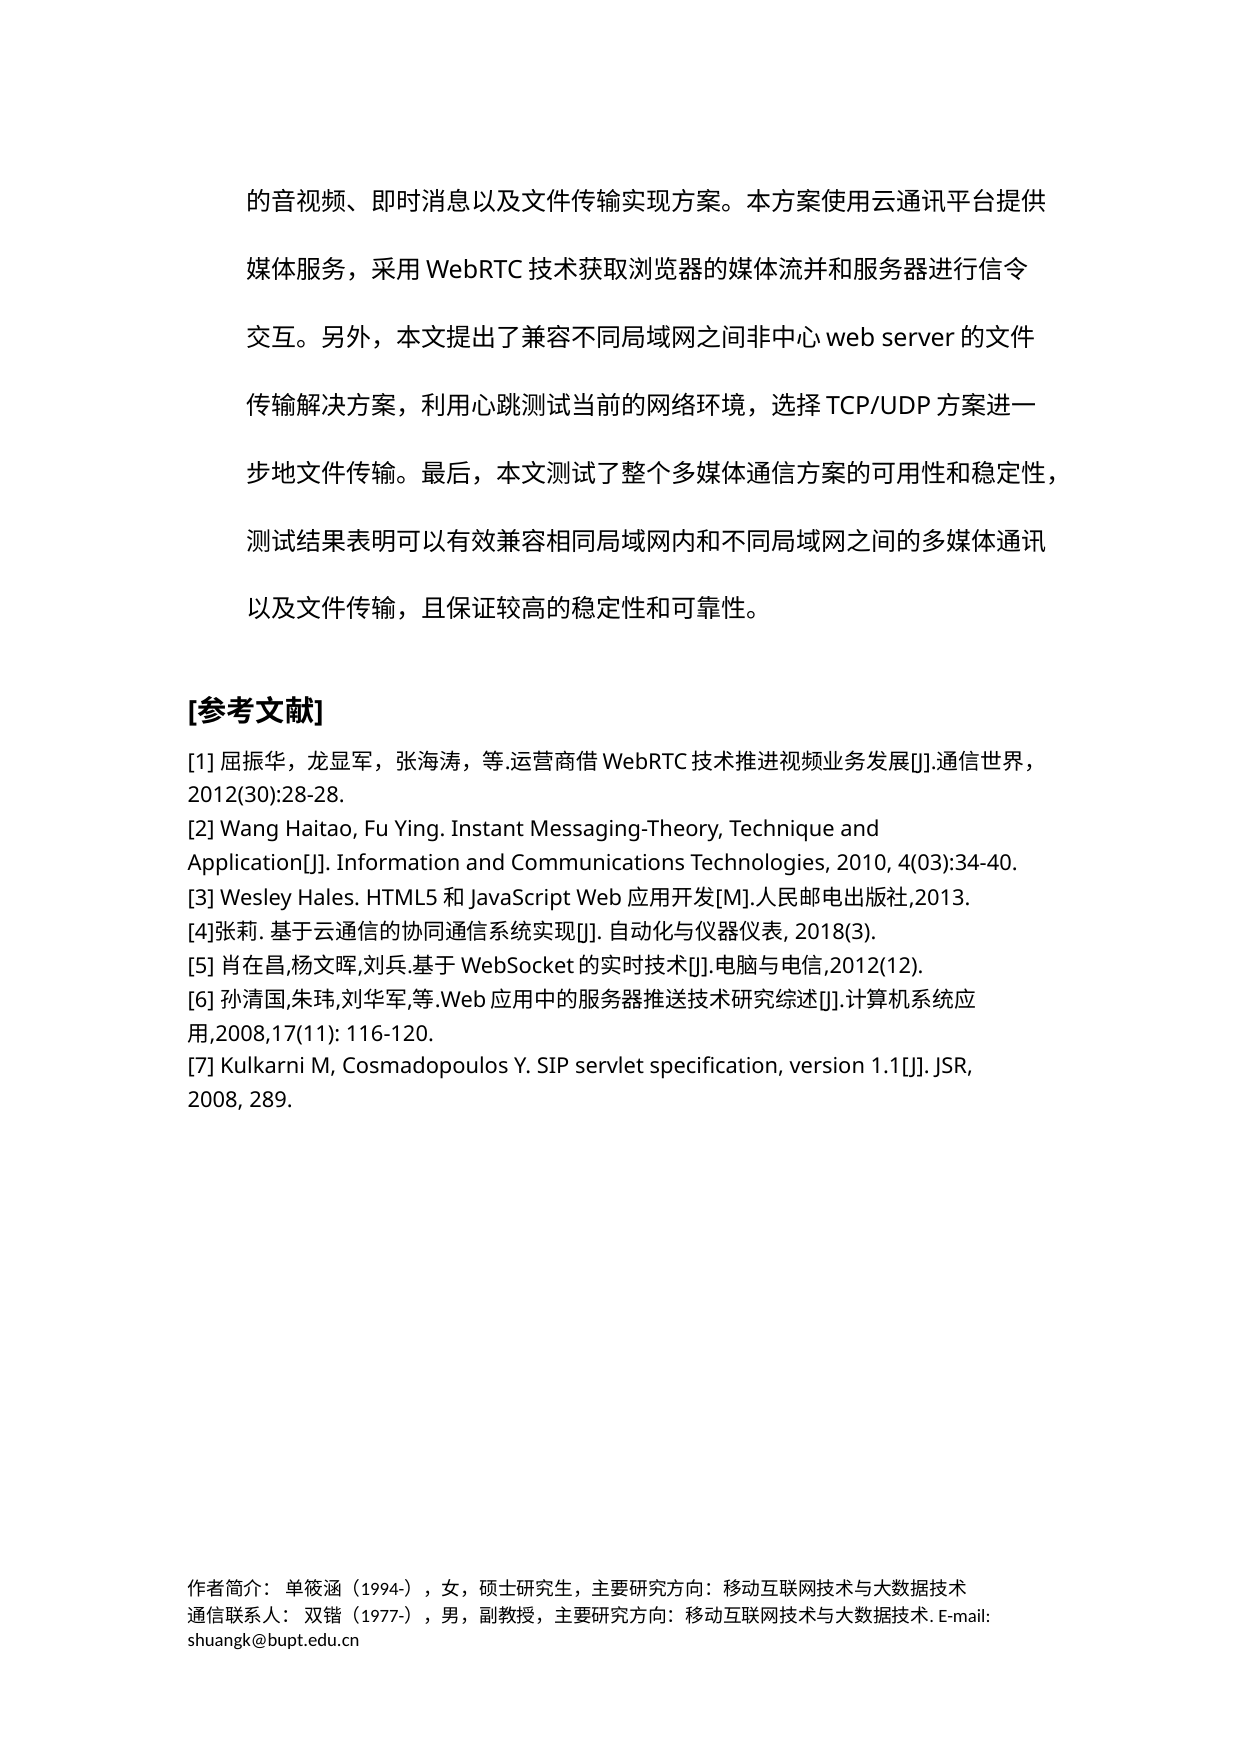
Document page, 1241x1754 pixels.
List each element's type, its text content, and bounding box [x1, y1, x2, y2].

text [6] 孙清国,朱玮,刘华军,等.Web应用中的服务器推送技术研究综述[J].计算机系统应用,2008,17(11): 116-120. [187, 981, 1028, 1048]
text [4]张莉. 基于云通信的协同通信系统实现[J]. 自动化与仪器仪表, 2018(3). [187, 913, 1028, 947]
text [5] 肖在昌,杨文晖,刘兵.基于WebSocket的实时技术[J].电脑与电信,2012(12). [187, 947, 1028, 981]
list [246, 166, 1053, 641]
text [7] Kulkarni M, Cosmadopoulos Y. SIP servlet specification, version 1.1[J]. JSR, 2008, 289. [187, 1048, 1028, 1116]
text [参考文献] [187, 675, 1053, 743]
text [3] Wesley Hales. HTML5 和 JavaScript Web 应用开发[M].人民邮电出版社,2013. [187, 879, 1028, 913]
text [1] 屈振华，龙显军，张海涛，等.运营商借WebRTC技术推进视频业务发展[J].通信世界，2012(30):28-28. [187, 743, 1028, 811]
text [2] Wang Haitao, Fu Ying. Instant Messaging-Theory, Technique and Application[J]. Information and Communications Technologies, 2010, 4(03):34-40. [187, 811, 1028, 879]
